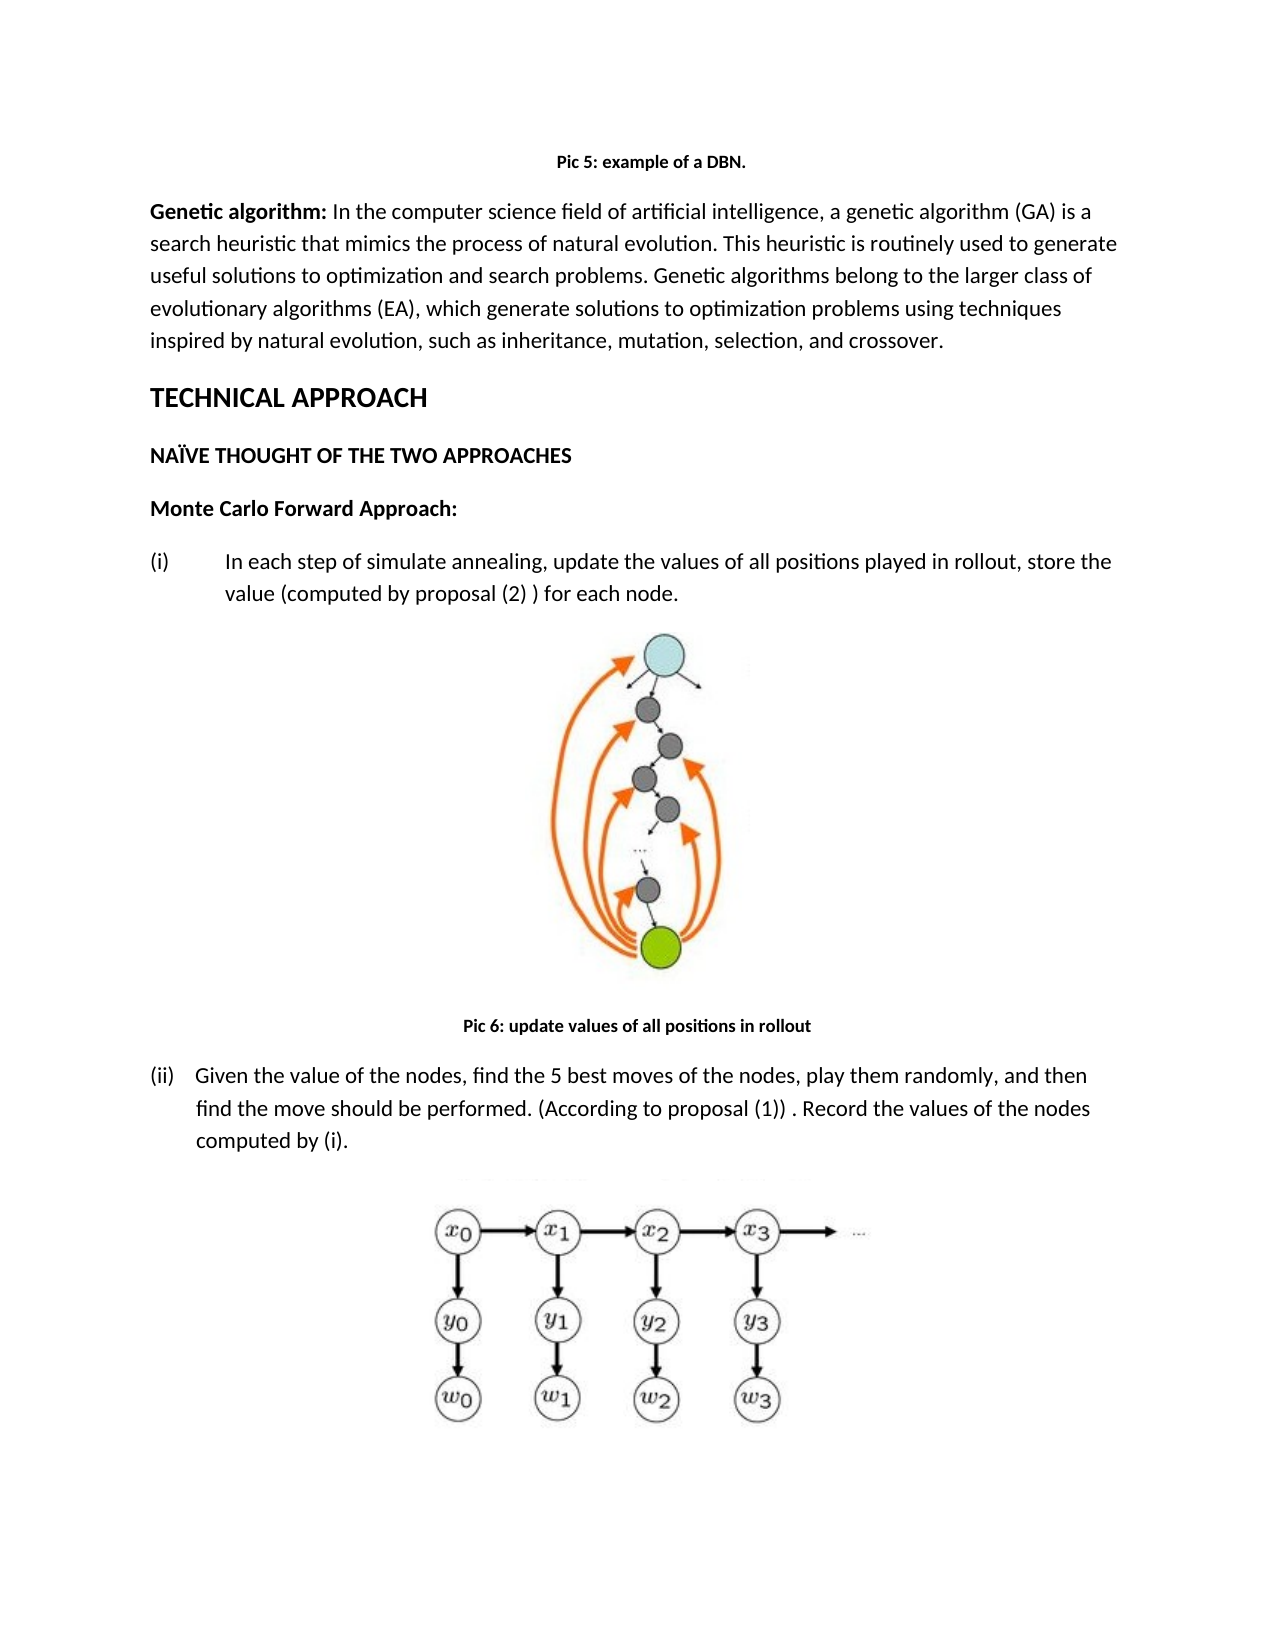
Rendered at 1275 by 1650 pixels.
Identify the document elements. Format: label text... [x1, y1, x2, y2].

text TECHNICAL APPROACH [150, 379, 1125, 414]
text Pic 6: update values of all positions in rollout [150, 1014, 1125, 1037]
picture [525, 632, 750, 990]
text (ii) Given the value of the nodes, find the 5 best moves of the nodes, play them randomly, and then find the move should be performed. (According to proposal (1)) . Record the values of the nodes computed by (i). [150, 1062, 1125, 1154]
text Genetic algorithm: In the computer science field of artificial intelligence, a genetic algorithm (GA) is a search heuristic that mimics the process of natural evolution. This heuristic is routinely used to generate useful solutions to optimization and search problems. Genetic algorithms belong to the larger class of evolutionary algorithms (EA), which generate solutions to optimization problems using techniques inspired by natural evolution, such as inheritance, mutation, selection, and crossover. [150, 197, 1125, 354]
text Monte Carlo Forward Approach: [150, 494, 1125, 522]
text NAÏVE THOUGHT OF THE TWO APPROACHES [150, 441, 1125, 469]
list In each step of simulate annealing, update the values of all positions played in rollout, store the value (computed by proposal (2) ) for each node. [150, 547, 1125, 607]
text Pic 5: example of a DBN. [150, 150, 1125, 173]
picture [373, 1179, 902, 1462]
